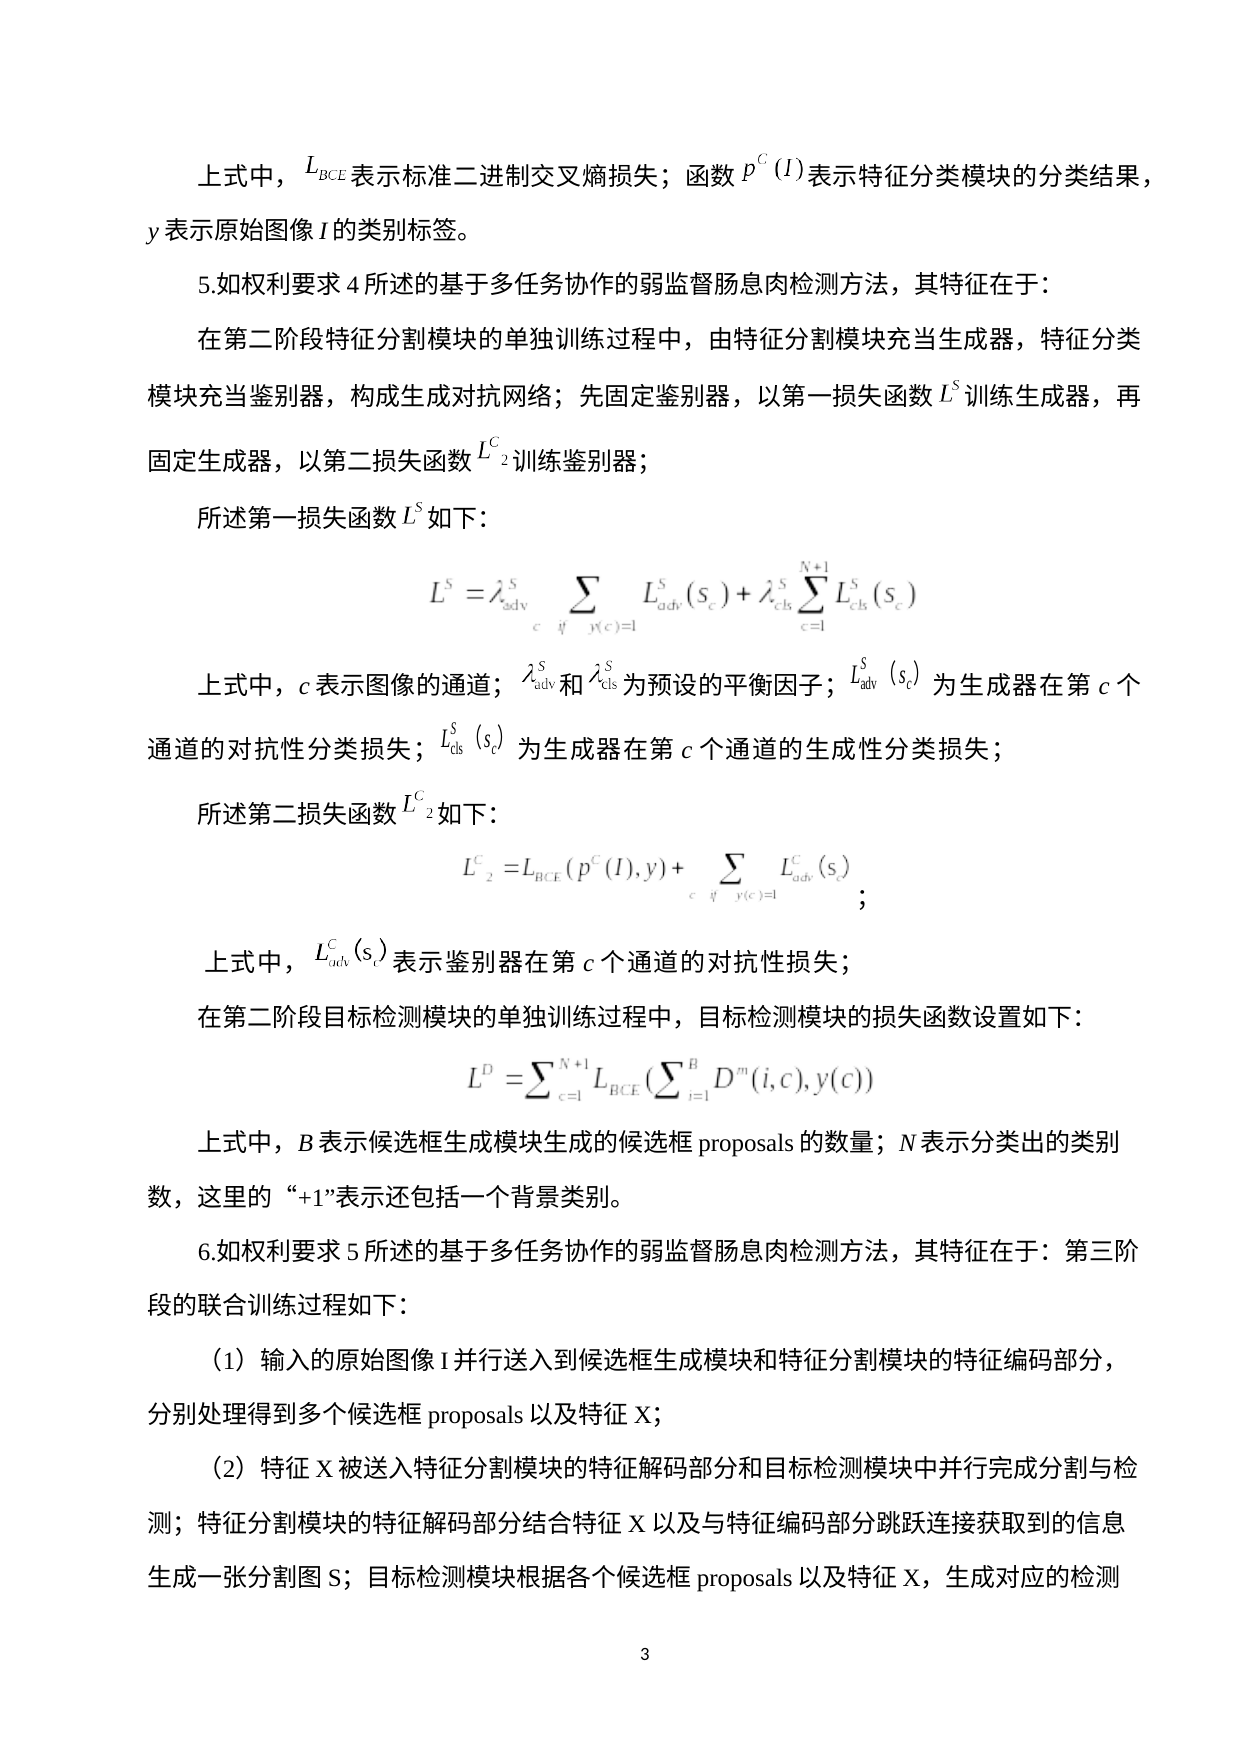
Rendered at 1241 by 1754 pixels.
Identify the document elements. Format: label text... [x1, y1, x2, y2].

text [148, 1449, 1142, 1594]
text 上式中，c表示图像的通道；和为预设的平衡因子；为生成器在第c个通道的对抗性分类损失；为生成器在第c个通道的生成性分类损失； [148, 655, 1142, 766]
text 上式中，表示标准二进制交叉熵损失；函数表示特征分类模块的分类结果，y表示原始图像I的类别标签。 [148, 148, 1142, 247]
text 上式中，表示鉴别器在第c个通道的对抗性损失； [148, 932, 1142, 979]
text 所述第二损失函数如下： [148, 784, 1142, 831]
text 5.如权利要求4所述的基于多任务协作的弱监督肠息肉检测方法，其特征在于： [148, 265, 1142, 301]
text 在第二阶段目标检测模块的单独训练过程中，目标检测模块的损失函数设置如下： [148, 997, 1142, 1033]
text 6.如权利要求5所述的基于多任务协作的弱监督肠息肉检测方法，其特征在于：第三阶段的联合训练过程如下： [148, 1231, 1142, 1322]
text 所述第一损失函数如下： [148, 496, 1142, 535]
text 在第二阶段特征分割模块的单独训练过程中，由特征分割模块充当生成器，特征分类模块充当鉴别器，构成生成对抗网络；先固定鉴别器，以第一损失函数训练生成器，再固定生成器，以第二损失函数训练鉴别器； [148, 319, 1142, 478]
text 上式中，B表示候选框生成模块生成的候选框proposals的数量；N表示分类出的类别数，这里的“+1”表示还包括一个背景类别。 [148, 1123, 1142, 1213]
text （1）输入的原始图像I并行送入到候选框生成模块和特征分割模块的特征编码部分，分别处理得到多个候选框proposals以及特征X； [148, 1340, 1142, 1431]
text ； [148, 849, 1142, 914]
